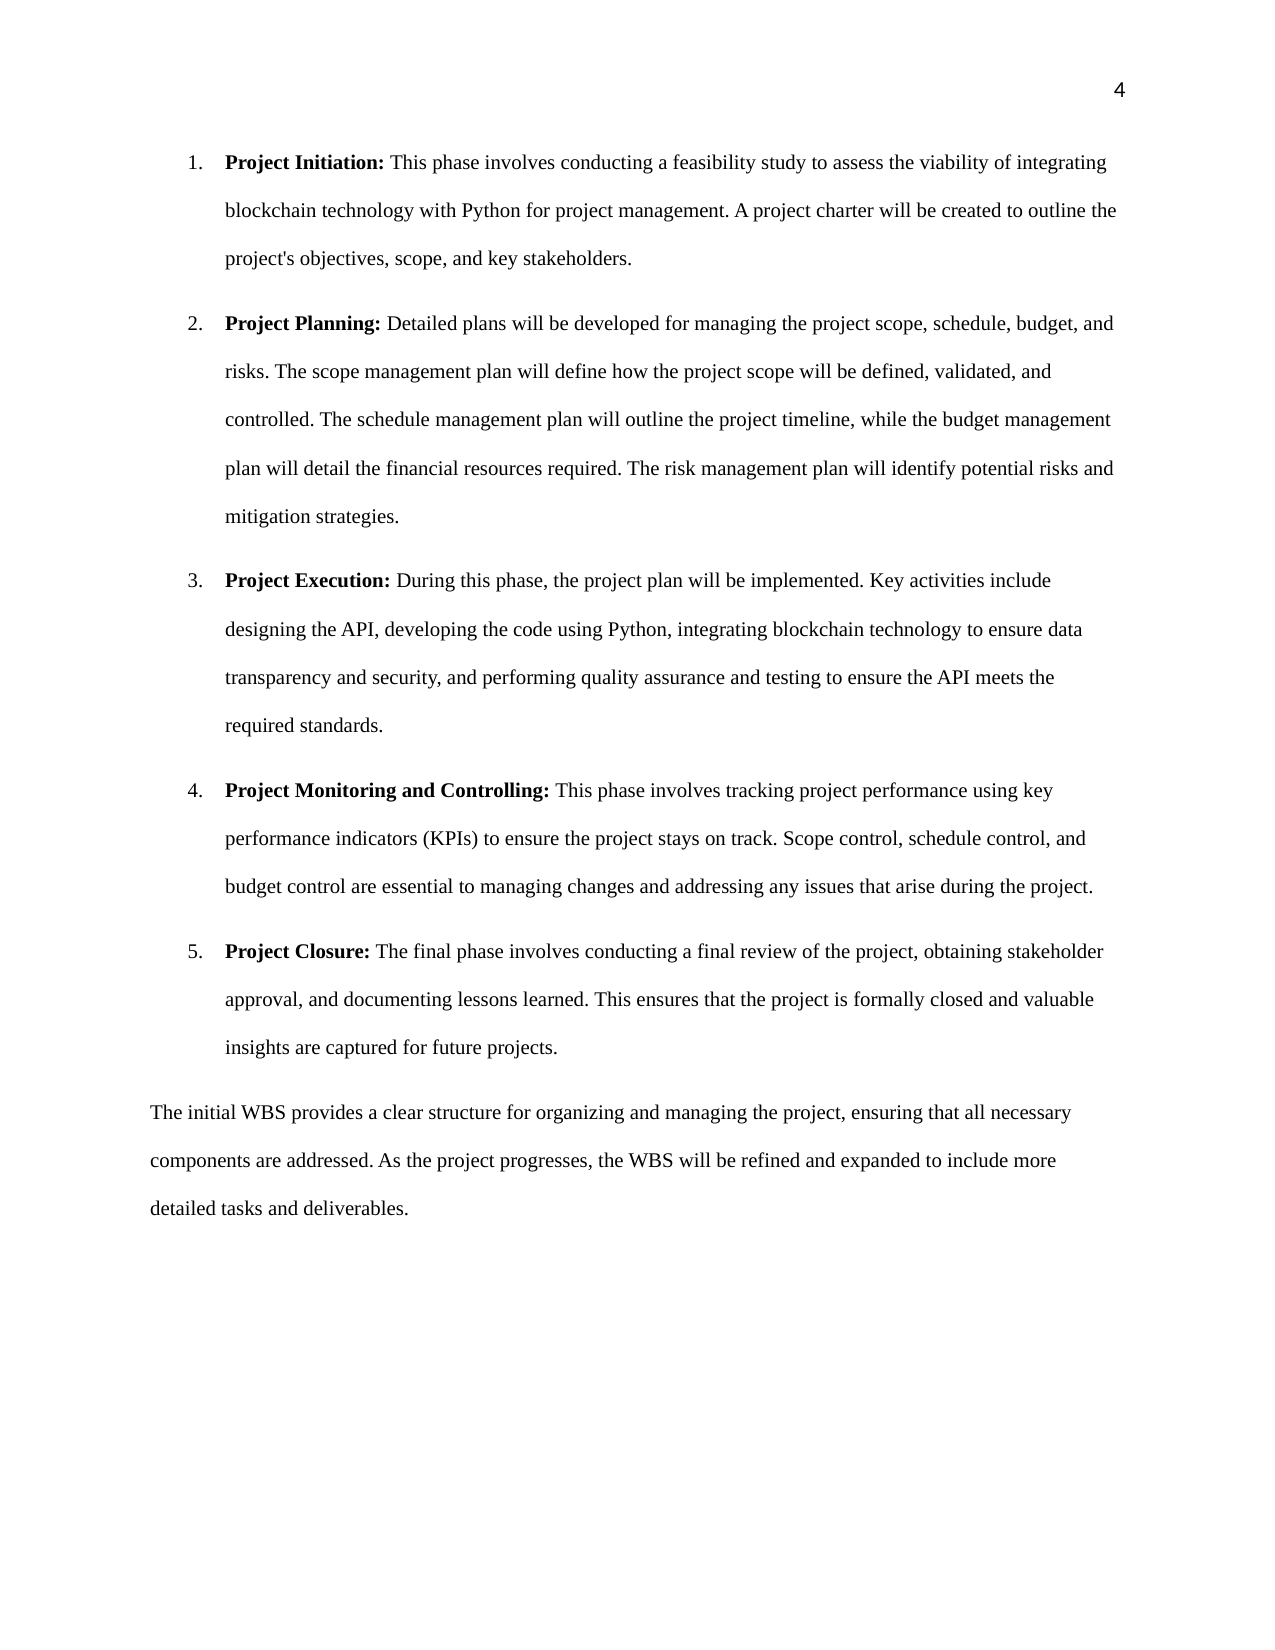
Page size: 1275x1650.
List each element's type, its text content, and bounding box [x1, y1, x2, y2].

list Project Planning: Detailed plans will be developed for managing the project scope, schedule, budget, and risks. The scope management plan will define how the project scope will be defined, validated, and controlled. The schedule management plan will outline the project timeline, while the budget management plan will detail the financial resources required. The risk management plan will identify potential risks and mitigation strategies. [187, 311, 1125, 528]
list Project Initiation: This phase involves conducting a feasibility study to assess the viability of integrating blockchain technology with Python for project management. A project charter will be created to outline the project's objectives, scope, and key stakeholders. [187, 150, 1125, 270]
text The initial WBS provides a clear structure for organizing and managing the project, ensuring that all necessary components are addressed. As the project progresses, the WBS will be refined and expanded to include more detailed tasks and deliverables. [150, 1099, 1125, 1220]
list Project Monitoring and Controlling: This phase involves tracking project performance using key performance indicators (KPIs) to ensure the project stays on track. Scope control, schedule control, and budget control are essential to managing changes and addressing any issues that arise during the project. [187, 777, 1125, 898]
list Project Closure: The final phase involves conducting a final review of the project, obtaining stakeholder approval, and documenting lessons learned. This ensures that the project is formally closed and valuable insights are captured for future projects. [187, 938, 1125, 1059]
list Project Execution: During this phase, the project plan will be implemented. Key activities include designing the API, developing the code using Python, integrating blockchain technology to ensure data transparency and security, and performing quality assurance and testing to ensure the API meets the required standards. [187, 568, 1125, 737]
